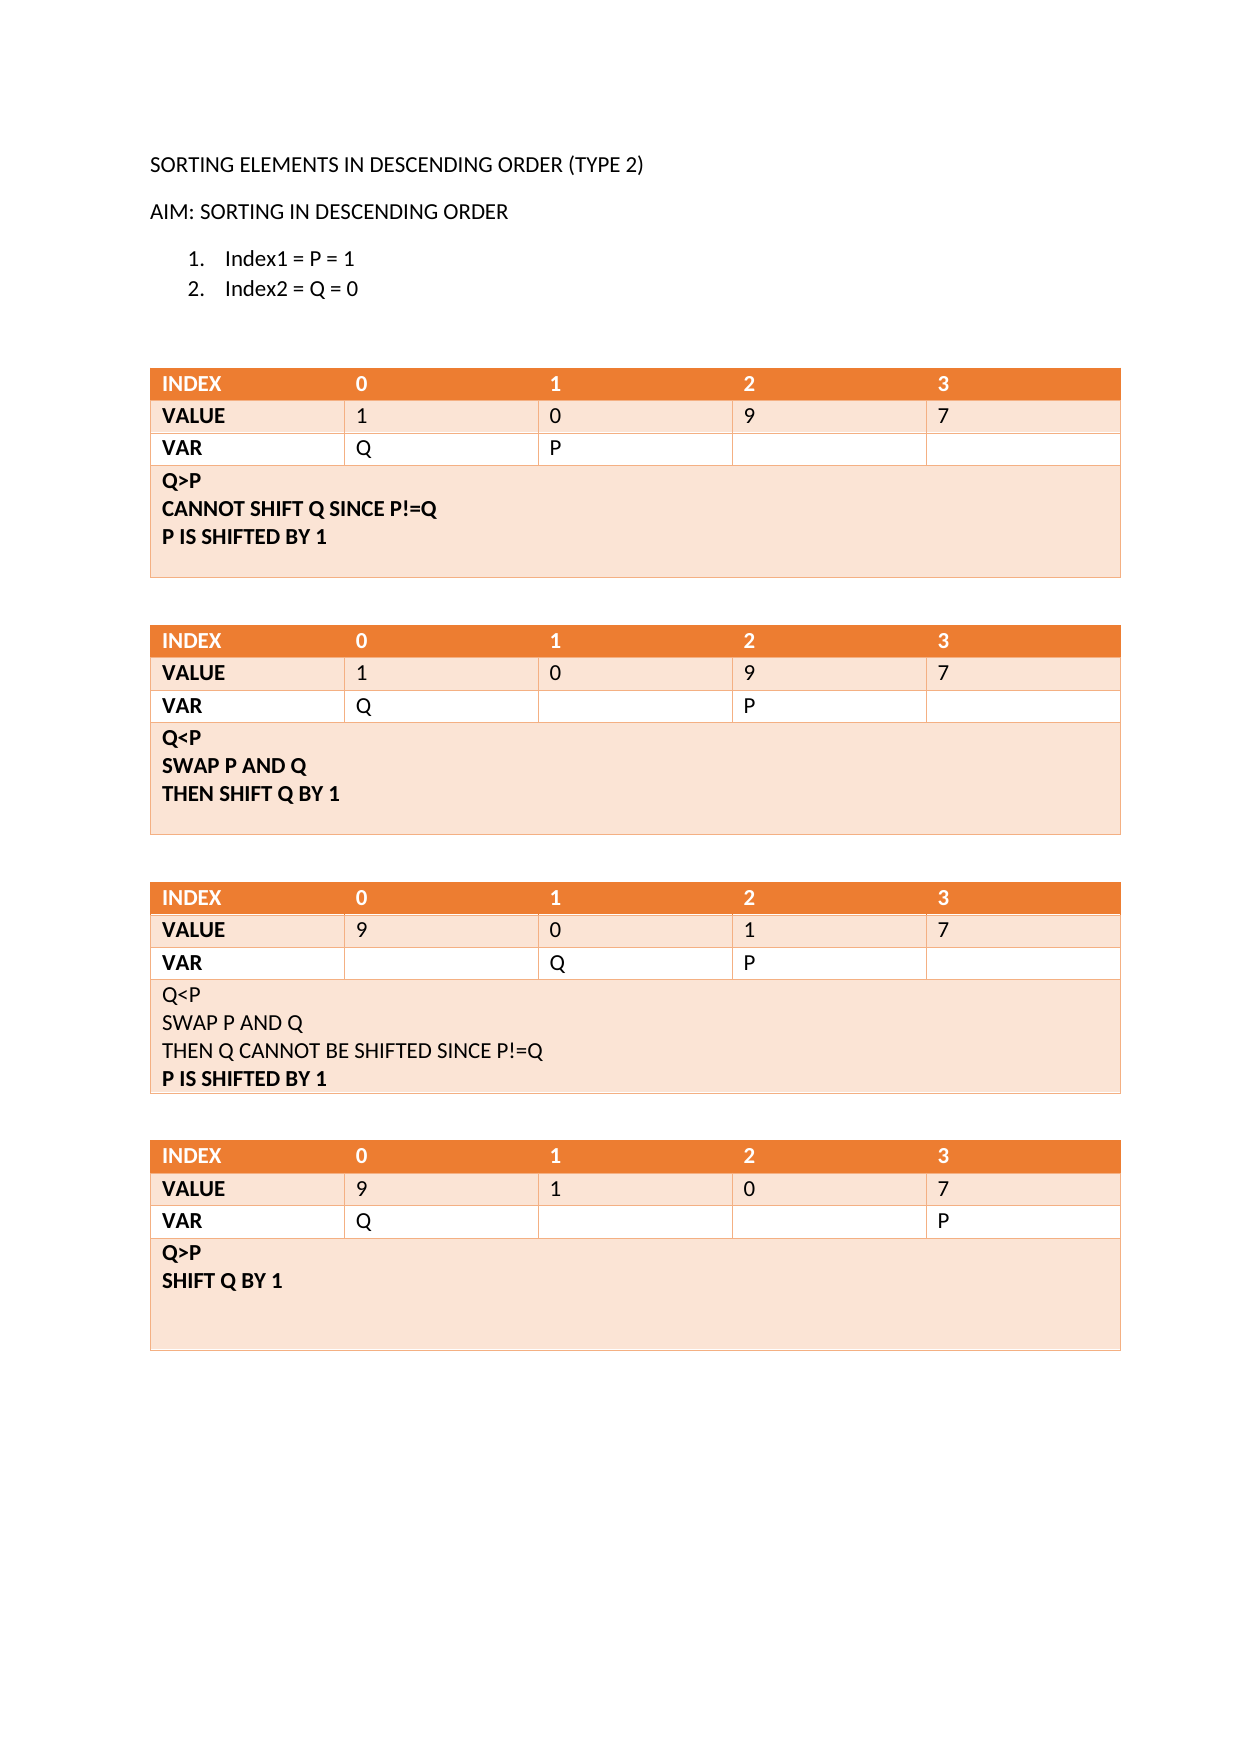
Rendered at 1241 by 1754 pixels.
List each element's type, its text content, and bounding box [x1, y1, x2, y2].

table_cell Q>P SHIFT Q BY 1 [151, 1239, 1120, 1349]
table_cell P [733, 691, 926, 722]
table_header 3 [927, 1141, 1120, 1173]
table_cell Q [345, 691, 538, 722]
table_header 2 [733, 369, 926, 400]
table_cell 1 [539, 1174, 732, 1205]
table_cell 0 [733, 1174, 926, 1205]
list Index1 = P = 1 [187, 244, 1090, 272]
table_header 0 [345, 883, 538, 914]
table_cell 9 [345, 916, 538, 947]
table_cell VALUE [151, 401, 344, 432]
table_cell Q<P SWAP P AND Q THEN Q CANNOT BE SHIFTED SINCE P!=Q P IS SHIFTED BY 1 [151, 980, 1120, 1092]
table_header 0 [345, 626, 538, 657]
table_header INDEX [151, 626, 344, 657]
table_cell VALUE [151, 916, 344, 947]
table_cell [539, 691, 732, 722]
table_cell 0 [539, 401, 732, 432]
text SORTING ELEMENTS IN DESCENDING ORDER (TYPE 2) [150, 150, 1090, 178]
table_header 1 [539, 626, 732, 657]
table_cell [927, 691, 1120, 722]
table_header 1 [539, 369, 732, 400]
table_cell [927, 948, 1120, 979]
table_header INDEX [151, 883, 344, 914]
table_cell VAR [151, 691, 344, 722]
table_header 2 [733, 1141, 926, 1173]
table_header 3 [927, 369, 1120, 400]
table_header INDEX [151, 369, 344, 400]
table_cell 1 [345, 401, 538, 432]
table_cell [539, 1206, 732, 1237]
table_cell [345, 948, 538, 979]
table_cell 7 [927, 916, 1120, 947]
table_cell Q [345, 1206, 538, 1237]
table_header INDEX [151, 1141, 344, 1173]
table_cell VALUE [151, 1174, 344, 1205]
table_cell Q>P CANNOT SHIFT Q SINCE P!=Q P IS SHIFTED BY 1 [151, 466, 1120, 577]
table_cell VAR [151, 1206, 344, 1237]
table_cell 7 [927, 658, 1120, 690]
table_cell VAR [151, 948, 344, 979]
table_cell 1 [733, 916, 926, 947]
table_cell 0 [539, 916, 732, 947]
table_cell P [539, 434, 732, 465]
table_header 1 [539, 1141, 732, 1173]
table_cell 1 [345, 658, 538, 690]
table_header 0 [345, 1141, 538, 1173]
table_cell [733, 434, 926, 465]
table_header 2 [733, 883, 926, 914]
table_cell 9 [733, 401, 926, 432]
table_header 3 [927, 883, 1120, 914]
table_cell Q [539, 948, 732, 979]
table_cell 9 [345, 1174, 538, 1205]
table_cell P [733, 948, 926, 979]
table_cell VAR [151, 434, 344, 465]
table_cell 0 [539, 658, 732, 690]
table_cell 7 [927, 1174, 1120, 1205]
table_cell [733, 1206, 926, 1237]
table_cell 7 [927, 401, 1120, 432]
table_header 2 [733, 626, 926, 657]
table_cell [927, 434, 1120, 465]
table_cell Q<P SWAP P AND Q THEN SHIFT Q BY 1 [151, 723, 1120, 834]
table_header 3 [927, 626, 1120, 657]
table_cell Q [345, 434, 538, 465]
list Index2 = Q = 0 [187, 274, 1090, 302]
table_cell VALUE [151, 658, 344, 690]
table_header 0 [345, 369, 538, 400]
table_cell 9 [733, 658, 926, 690]
table_header 1 [539, 883, 732, 914]
table_cell P [927, 1206, 1120, 1237]
text AIM: SORTING IN DESCENDING ORDER [150, 197, 1090, 225]
